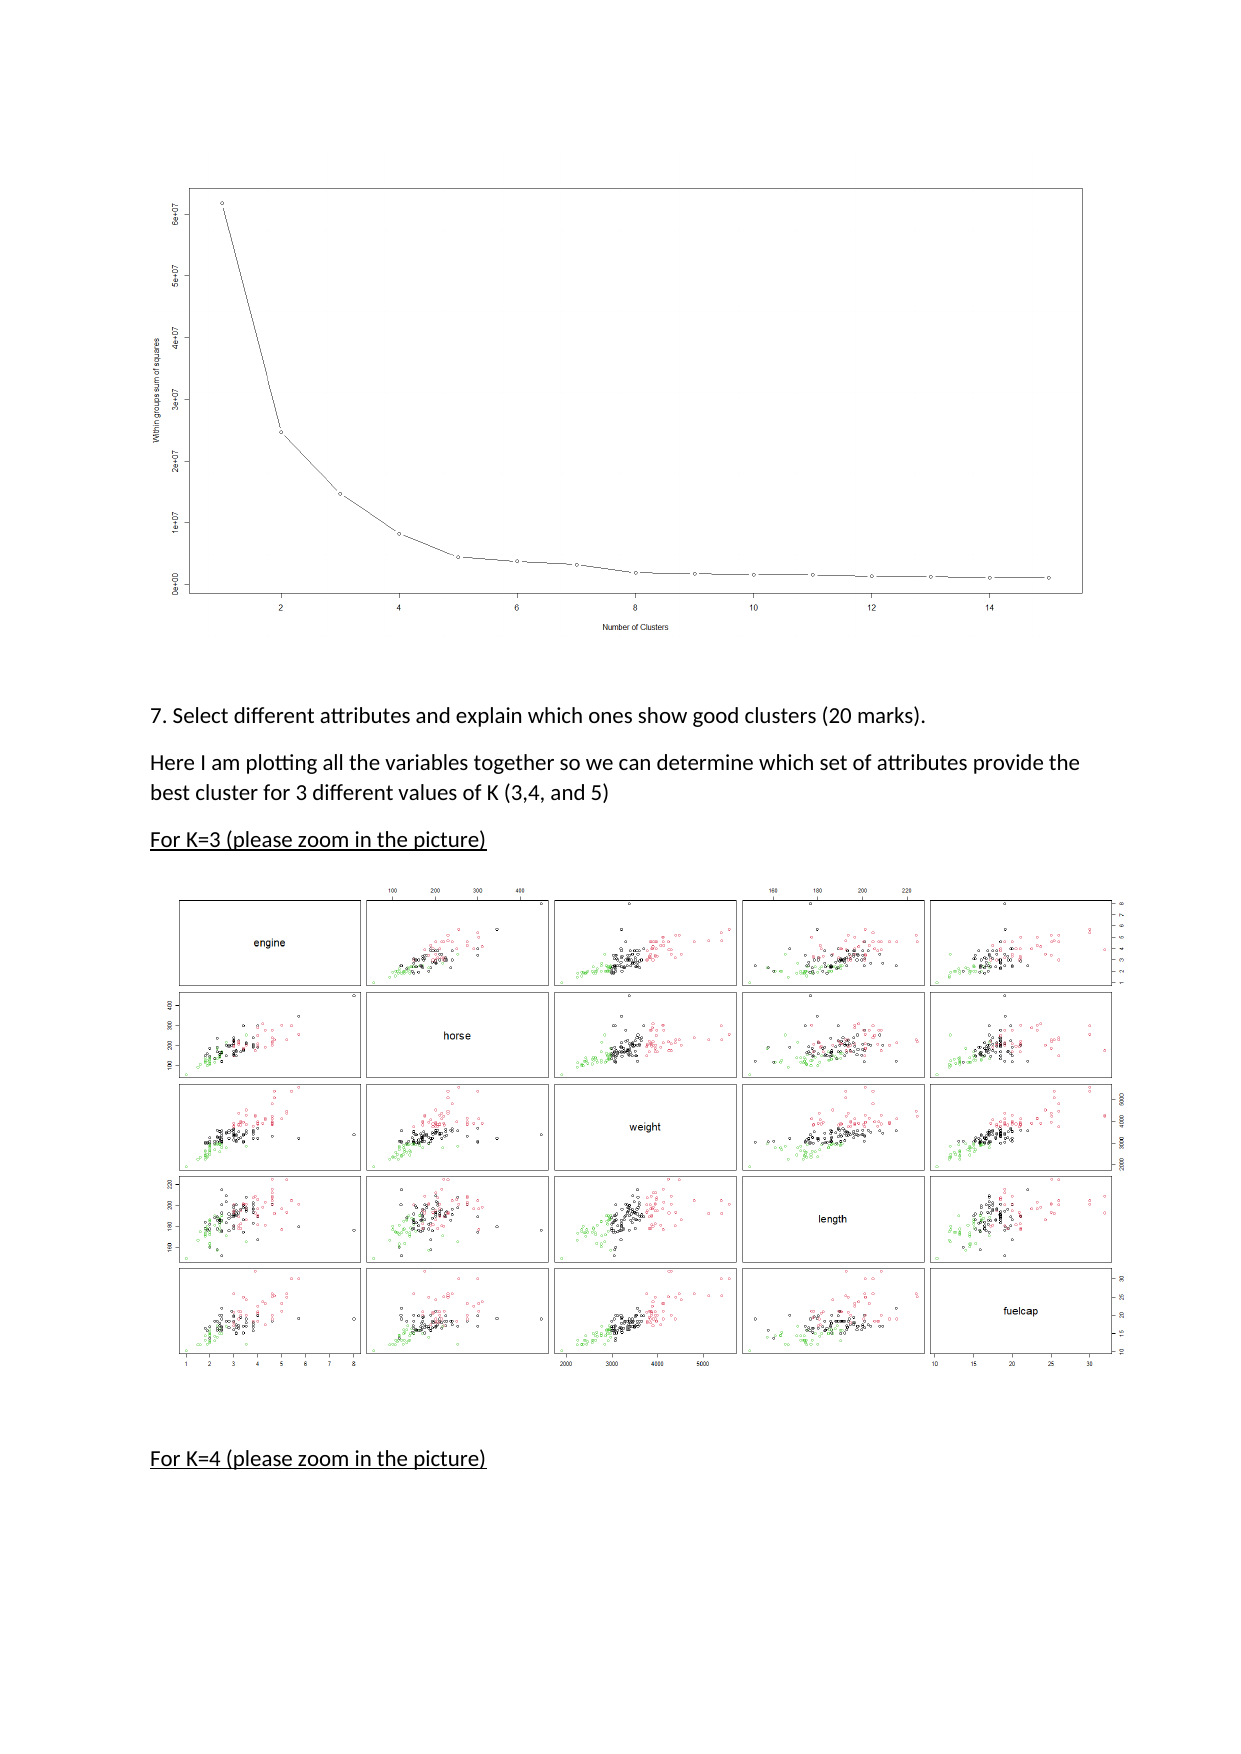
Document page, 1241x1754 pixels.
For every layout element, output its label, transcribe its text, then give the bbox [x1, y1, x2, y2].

text Here I am plotting all the variables together so we can determine which set of attributes provide the best cluster for 3 different values of K (3,4, and 5) [150, 748, 1090, 806]
text 7. Select different attributes and explain which ones show good clusters (20 marks). [150, 701, 1090, 729]
picture [150, 150, 1091, 636]
text For K=3 (please zoom in the picture) [150, 825, 1090, 853]
text For K=4 (please zoom in the picture) [150, 1444, 1090, 1472]
picture [150, 872, 1141, 1378]
